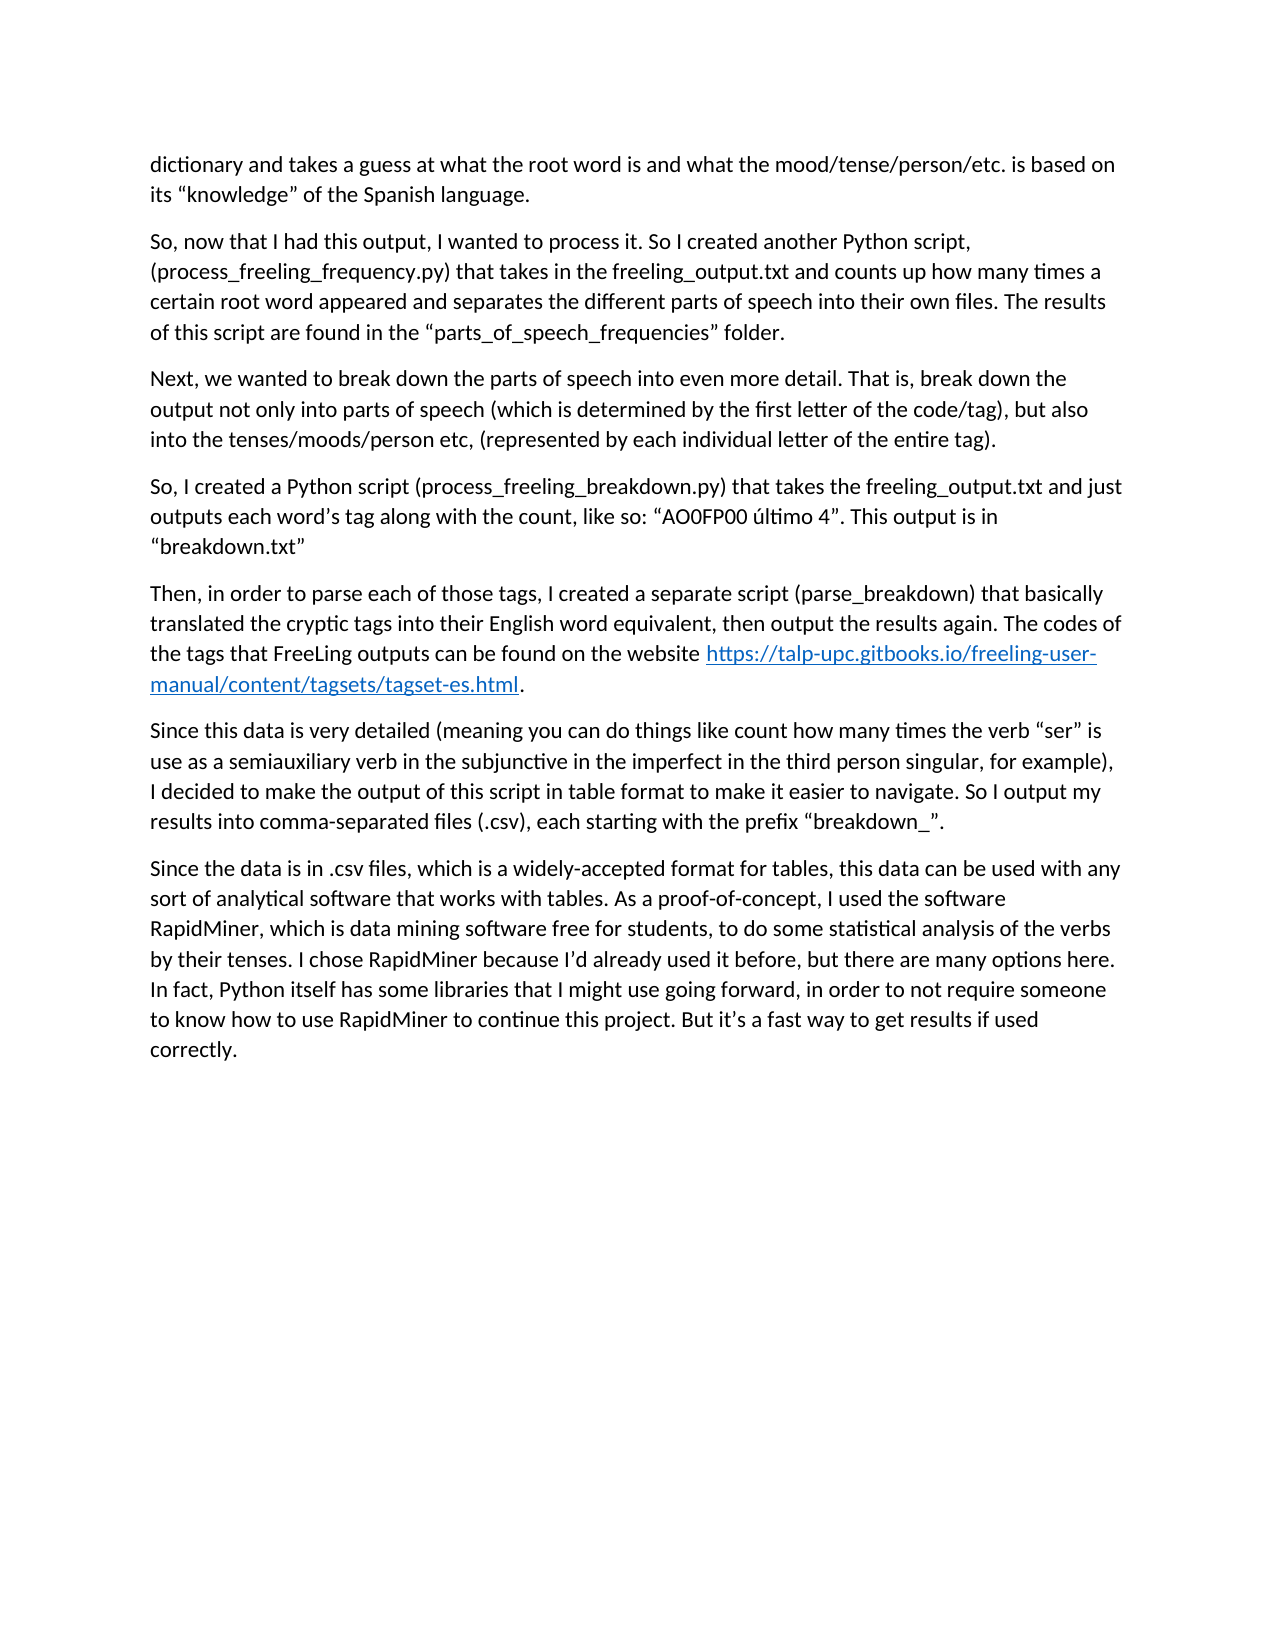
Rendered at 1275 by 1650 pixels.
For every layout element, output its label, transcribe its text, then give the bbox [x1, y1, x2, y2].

text Then, in order to parse each of those tags, I created a separate script (parse_breakdown) that basically translated the cryptic tags into their English word equivalent, then output the results again. The codes of the tags that FreeLing outputs can be found on the website https://talp-upc.gitbooks.io/freeling-user-manual/content/tagsets/tagset-es.html. [150, 579, 1125, 698]
text So, I created a Python script (process_freeling_breakdown.py) that takes the freeling_output.txt and just outputs each word’s tag along with the count, like so: “AO0FP00 último 4”. This output is in “breakdown.txt” [150, 472, 1125, 560]
text Since the data is in .csv files, which is a widely-accepted format for tables, this data can be used with any sort of analytical software that works with tables. As a proof-of-concept, I used the software RapidMiner, which is data mining software free for students, to do some statistical analysis of the verbs by their tenses. I chose RapidMiner because I’d already used it before, but there are many options here. In fact, Python itself has some libraries that I might use going forward, in order to not require someone to know how to use RapidMiner to continue this project. But it’s a fast way to get results if used correctly. [150, 854, 1125, 1063]
text Since this data is very detailed (meaning you can do things like count how many times the verb “ser” is use as a semiauxiliary verb in the subjunctive in the imperfect in the third person singular, for example), I decided to make the output of this script in table format to make it easier to navigate. So I output my results into comma-separated files (.csv), each starting with the prefix “breakdown_”. [150, 717, 1125, 835]
text Next, we wanted to break down the parts of speech into even more detail. That is, break down the output not only into parts of speech (which is determined by the first letter of the code/tag), but also into the tenses/moods/person etc, (represented by each individual letter of the entire tag). [150, 364, 1125, 453]
text So, now that I had this output, I wanted to process it. So I created another Python script, (process_freeling_frequency.py) that takes in the freeling_output.txt and counts up how many times a certain root word appeared and separates the different parts of speech into their own files. The results of this script are found in the “parts_of_speech_frequencies” folder. [150, 227, 1125, 346]
